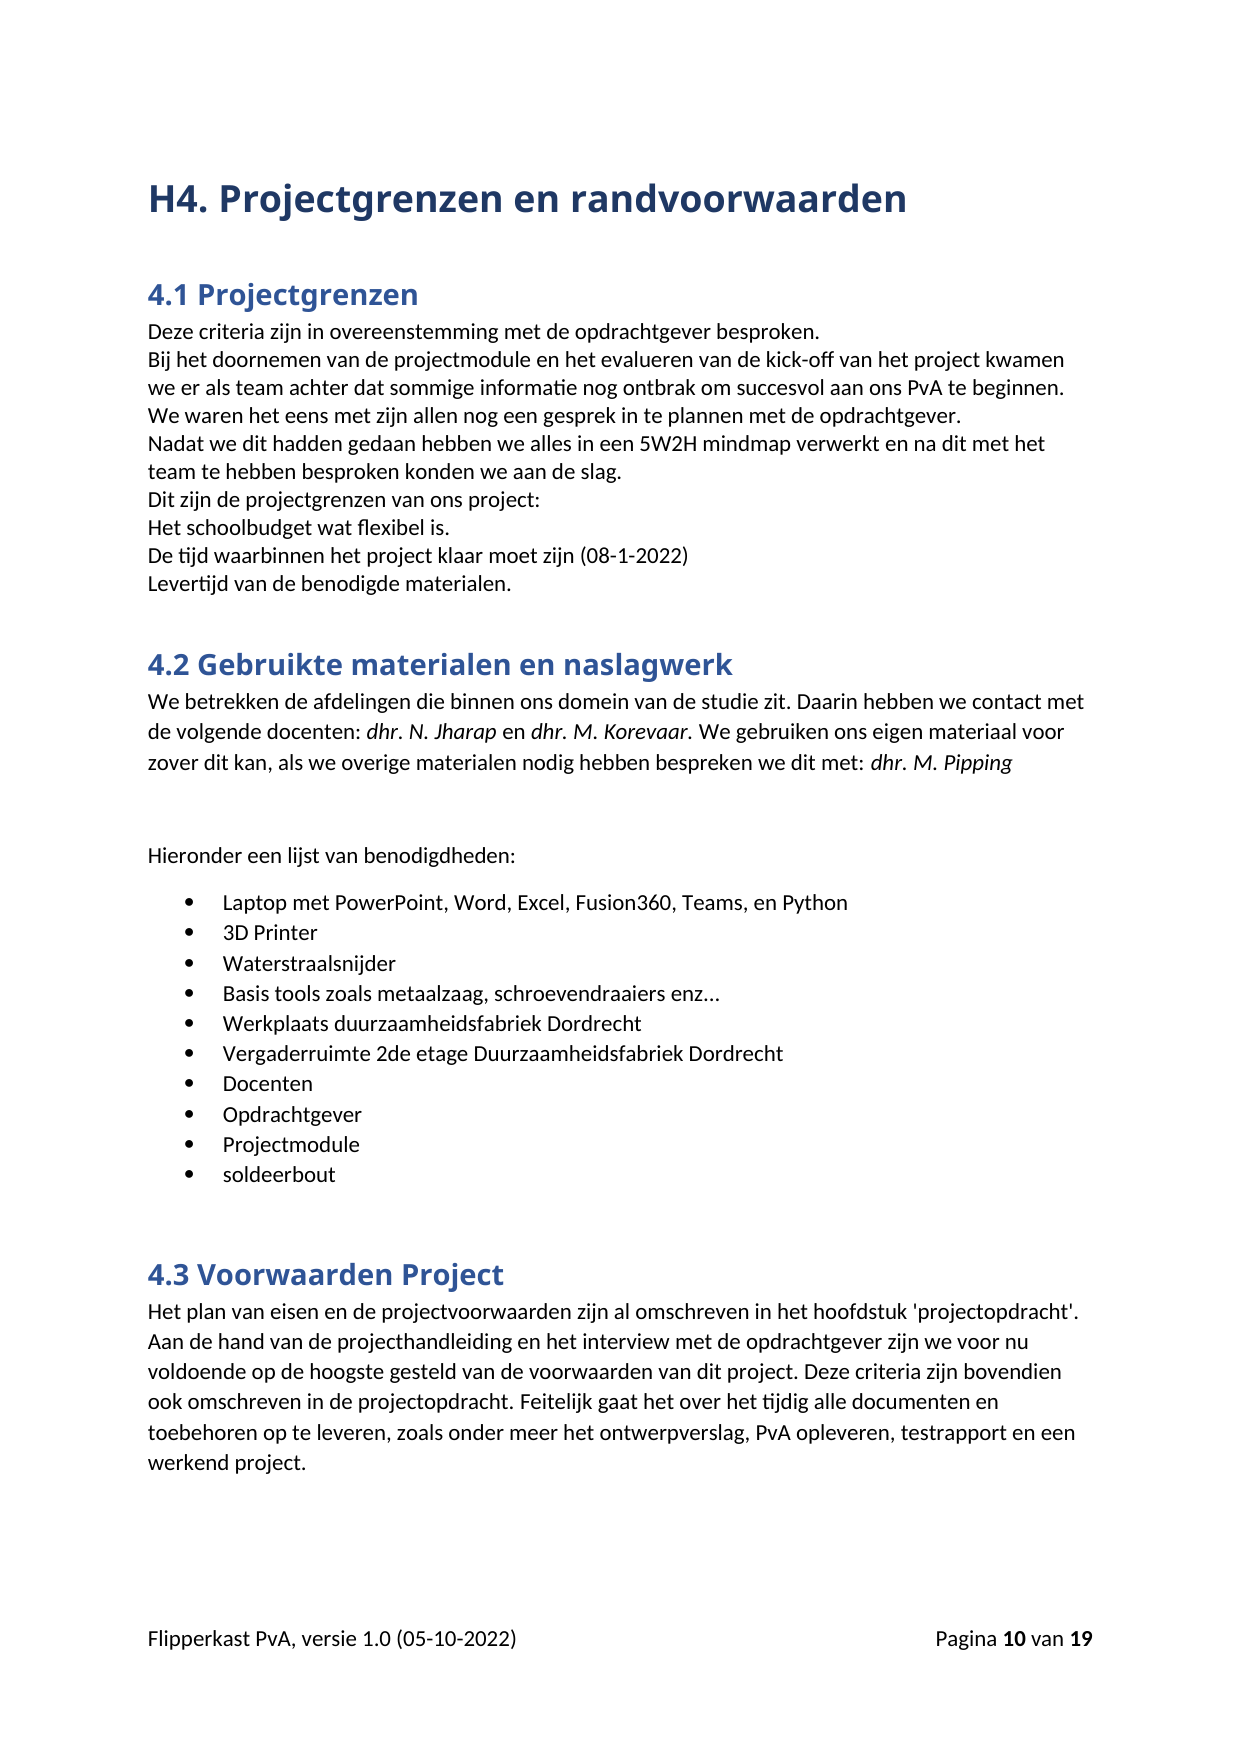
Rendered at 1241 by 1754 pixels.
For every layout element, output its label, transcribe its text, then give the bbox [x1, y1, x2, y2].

text Dit zijn de projectgrenzen van ons project: [148, 486, 1093, 513]
list 3D Printer [185, 918, 1093, 947]
list soldeerbout [185, 1160, 1093, 1188]
list Docenten [185, 1069, 1093, 1098]
list Basis tools zoals metaalzaag, schroevendraaiers enz... [185, 979, 1093, 1007]
text De tijd waarbinnen het project klaar moet zijn (08-1-2022) [148, 542, 1093, 569]
subtitle 4.2 Gebruikte materialen en naslagwerk [148, 644, 1093, 684]
text Bij het doornemen van de projectmodule en het evalueren van de kick-off van het project kwamen we er als team achter dat sommige informatie nog ontbrak om succesvol aan ons PvA te beginnen. [148, 345, 1093, 401]
text Het schoolbudget wat flexibel is. [148, 513, 1093, 542]
subtitle H4. Projectgrenzen en randvoorwaarden [148, 173, 1093, 224]
list Projectmodule [185, 1130, 1093, 1158]
text Levertijd van de benodigde materialen. [148, 569, 1093, 598]
list Opdrachtgever [185, 1100, 1093, 1128]
text Hieronder een lijst van benodigdheden: [148, 841, 1093, 869]
list Waterstraalsnijder [185, 949, 1093, 977]
list Laptop met PowerPoint, Word, Excel, Fusion360, Teams, en Python [185, 888, 1093, 916]
subtitle 4.1 Projectgrenzen [148, 274, 1093, 314]
text Deze criteria zijn in overeenstemming met de opdrachtgever besproken. [148, 317, 1093, 345]
text We betrekken de afdelingen die binnen ons domein van de studie zit. Daarin hebben we contact met de volgende docenten: dhr. N. Jharap en dhr. M. Korevaar. We gebruiken ons eigen materiaal voor zover dit kan, als we overige materialen nodig hebben bespreken we dit met: dhr. M. Pipping [148, 687, 1093, 776]
list Werkplaats duurzaamheidsfabriek Dordrecht [185, 1009, 1093, 1037]
list Vergaderruimte 2de etage Duurzaamheidsfabriek Dordrecht [185, 1039, 1093, 1067]
text We waren het eens met zijn allen nog een gesprek in te plannen met de opdrachtgever. Nadat we dit hadden gedaan hebben we alles in een 5W2H mindmap verwerkt en na dit met het team te hebben besproken konden we aan de slag. [148, 401, 1093, 486]
subtitle 4.3 Voorwaarden Project [148, 1254, 1093, 1294]
text Het plan van eisen en de projectvoorwaarden zijn al omschreven in het hoofdstuk 'projectopdracht'. Aan de hand van de projecthandleiding en het interview met de opdrachtgever zijn we voor nu voldoende op de hoogste gesteld van de voorwaarden van dit project. Deze criteria zijn bovendien ook omschreven in de projectopdracht. Feitelijk gaat het over het tijdig alle documenten en toebehoren op te leveren, zoals onder meer het ontwerpverslag, PvA opleveren, testrapport en een werkend project. [148, 1297, 1093, 1476]
